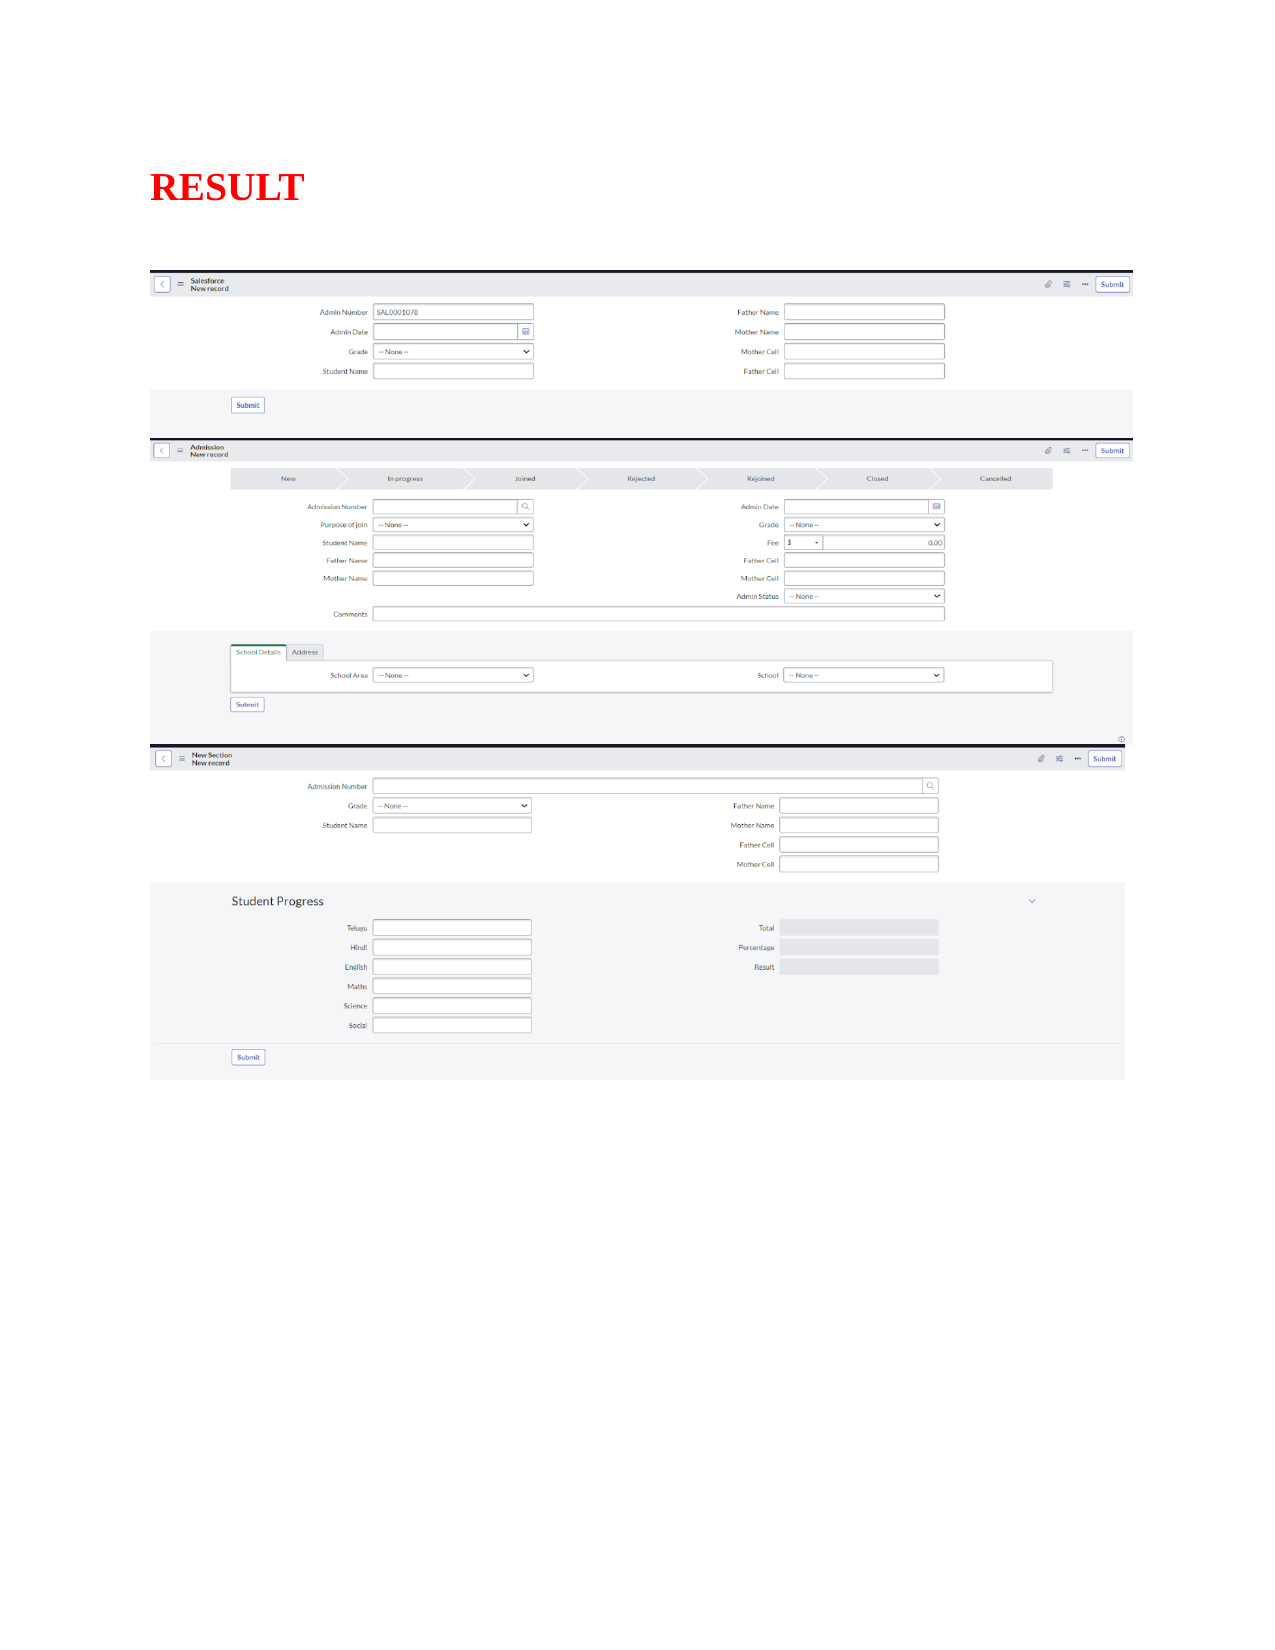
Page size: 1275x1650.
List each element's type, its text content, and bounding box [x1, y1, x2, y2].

subtitle RESULT [150, 150, 1125, 209]
picture [150, 270, 1133, 1080]
